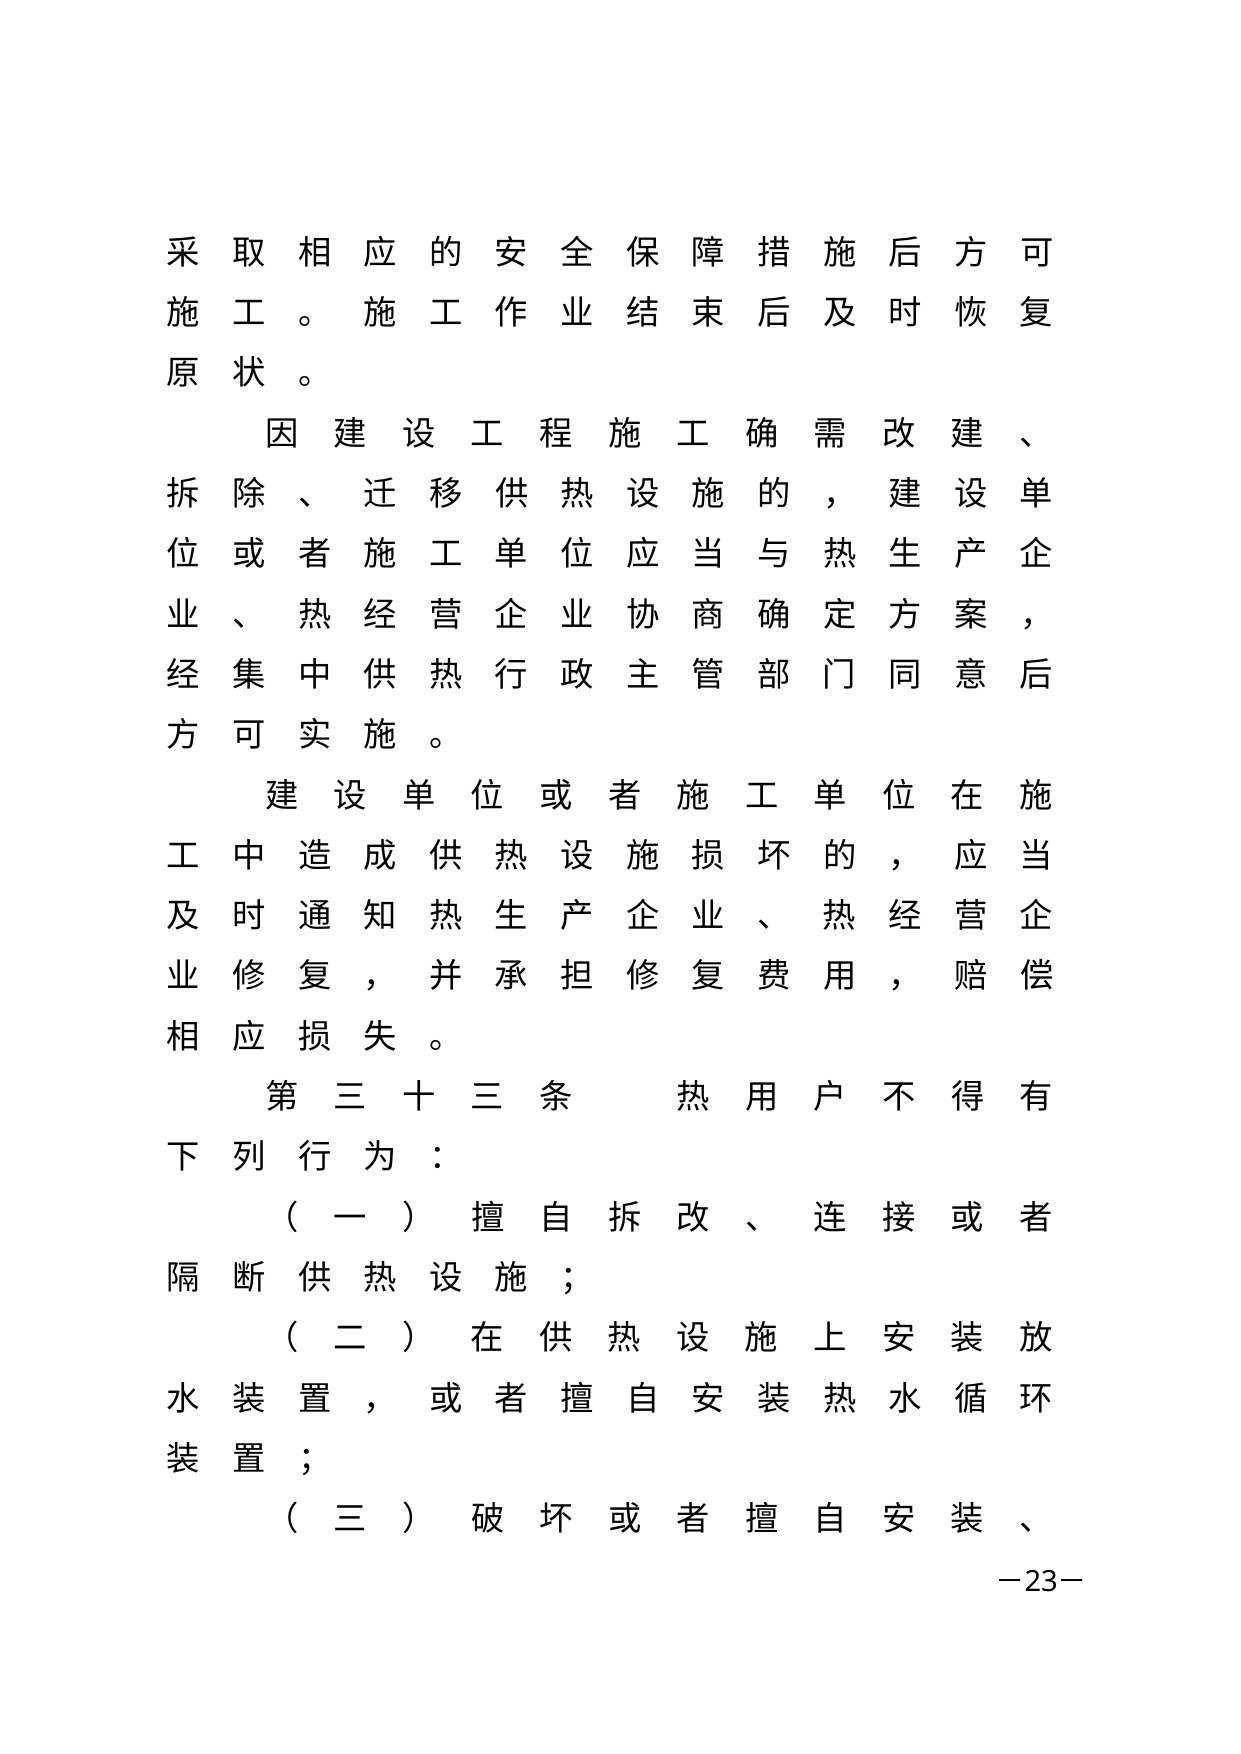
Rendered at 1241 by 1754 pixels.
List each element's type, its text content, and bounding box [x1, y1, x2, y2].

text 建设单位或者施工单位在施工中造成供热设施损坏的，应当及时通知热生产企业、热经营企业修复，并承担修复费用，赔偿相应损失。 [167, 762, 1085, 1064]
text （二）在供热设施上安装放水装置，或者擅自安装热水循环装置； [167, 1305, 1085, 1486]
text 建设工程施工可能影响供热设施安全的，建设单位或者施工单位应当与热生产企业、热经营企业协商制定安全保护施工方案，经集中供热行政主管部门同意并采取相应的安全保障措施后方可施工。施工作业结束后及时恢复原状。 [167, 219, 1085, 400]
text （三）破坏或者擅自安装、改装、拆卸、干扰热计量表具及其他附件； [167, 1486, 1085, 1546]
text 因建设工程施工确需改建、拆除、迁移供热设施的，建设单位或者施工单位应当与热生产企业、热经营企业协商确定方案，经集中供热行政主管部门同意后方可实施。 [167, 400, 1085, 762]
text （一）擅自拆改、连接或者隔断供热设施； [167, 1184, 1085, 1305]
text 第三十三条 热用户不得有下列行为： [167, 1064, 1085, 1184]
